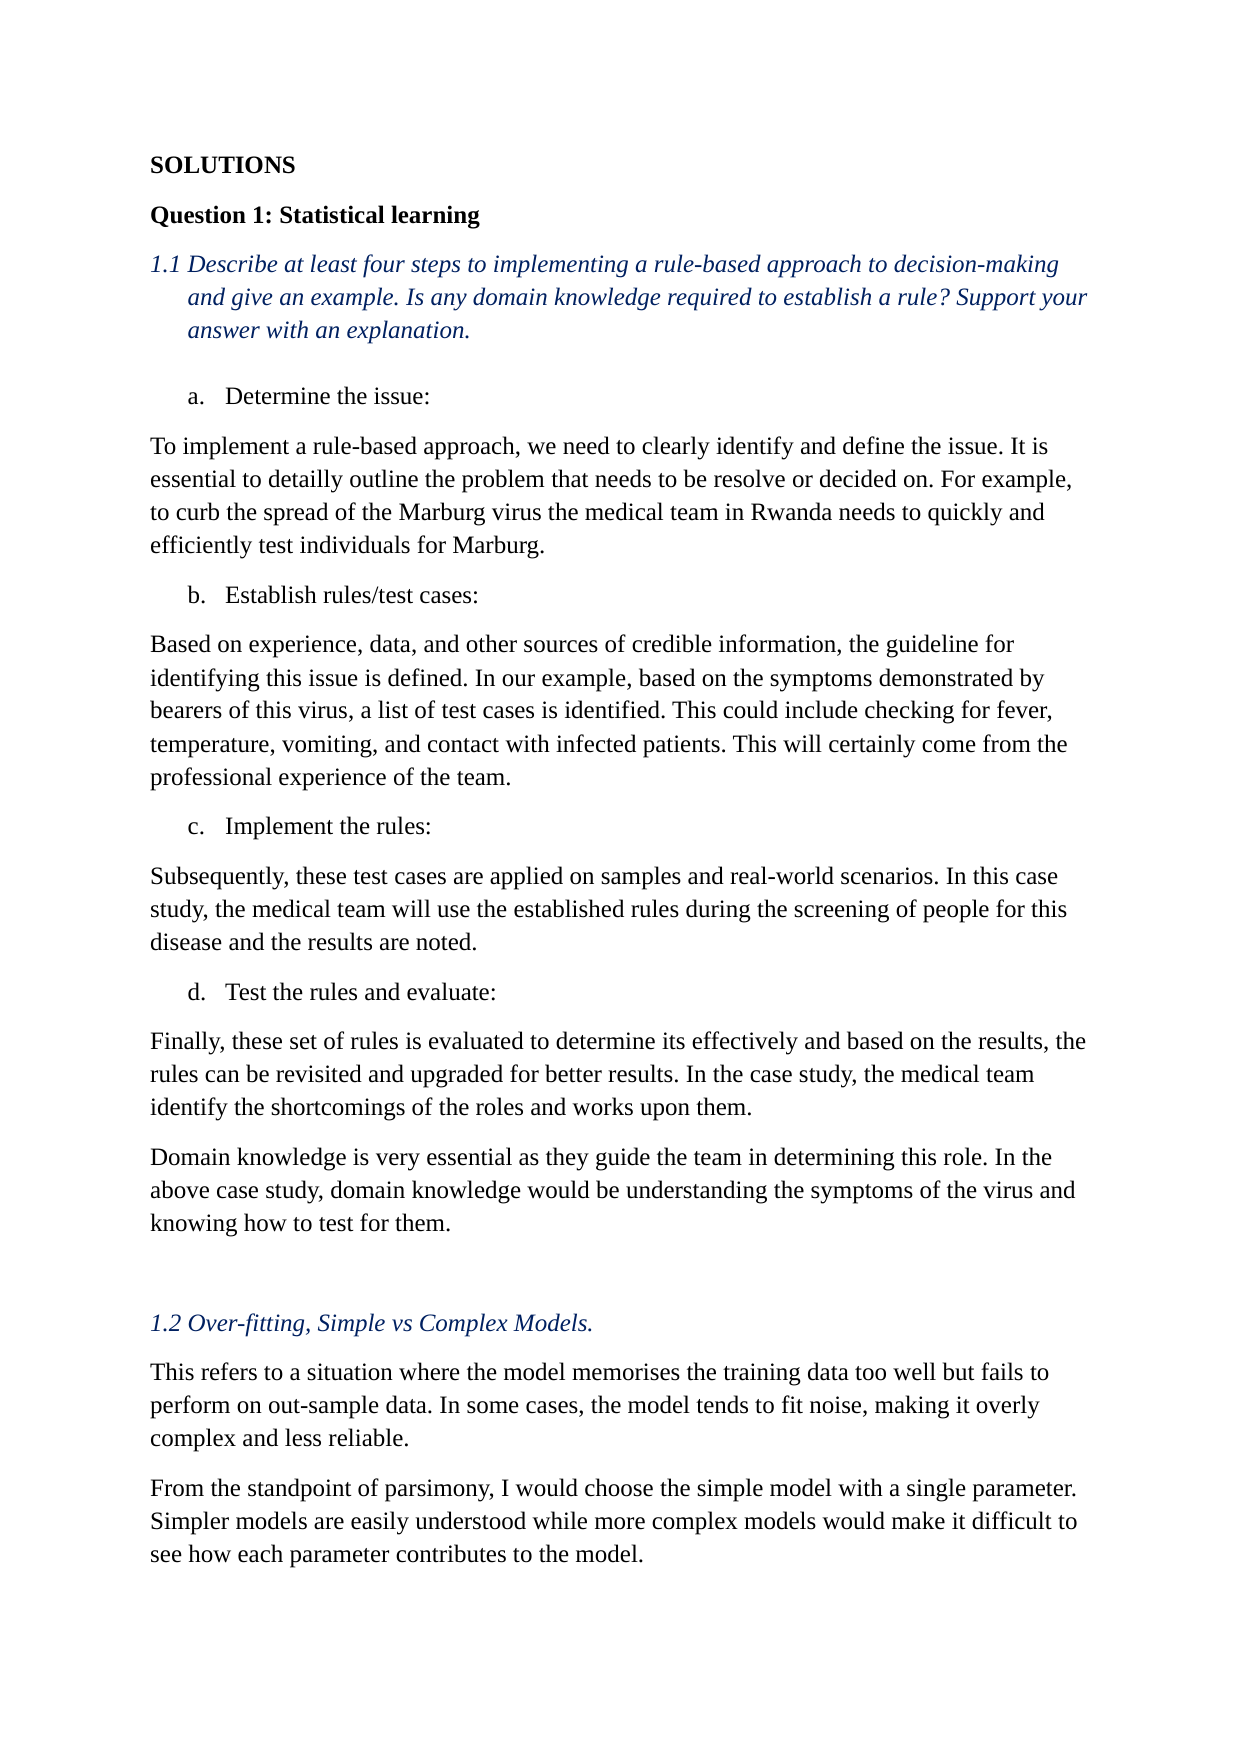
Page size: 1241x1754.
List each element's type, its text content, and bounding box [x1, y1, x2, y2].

list Over-fitting, Simple vs Complex Models. [150, 1308, 1090, 1336]
text Finally, these set of rules is evaluated to determine its effectively and based on the results, the rules can be revisited and upgraded for better results. In the case study, the medical team identify the shortcomings of the roles and works upon them. [150, 1026, 1090, 1121]
list Describe at least four steps to implementing a rule-based approach to decision-making and give an example. Is any domain knowledge required to establish a rule? Support your answer with an explanation. [150, 249, 1090, 344]
text Based on experience, data, and other sources of credible information, the guideline for identifying this issue is defined. In our example, based on the symptoms demonstrated by bearers of this virus, a list of test cases is identified. This could include checking for fever, temperature, vomiting, and contact with infected patients. This will certainly come from the professional experience of the team. [150, 629, 1090, 790]
text From the standpoint of parsimony, I would choose the simple model with a single parameter. Simpler models are easily understood while more complex models would make it difficult to see how each parameter contributes to the model. [150, 1473, 1090, 1568]
text Subsequently, these test cases are applied on samples and real-world scenarios. In this case study, the medical team will use the established rules during the screening of people for this disease and the results are noted. [150, 861, 1090, 956]
list Establish rules/test cases: [187, 580, 1090, 609]
text To implement a rule-based approach, we need to clearly identify and define the issue. It is essential to detailly outline the problem that needs to be resolve or decided on. For example, to curb the spread of the Marburg virus the medical team in Rwanda needs to quickly and efficiently test individuals for Marburg. [150, 431, 1090, 559]
text Question 1: Statistical learning [150, 200, 1090, 228]
text This refers to a situation where the model memorises the training data too well but fails to perform on out-sample data. In some cases, the model tends to fit noise, making it overly complex and less reliable. [150, 1357, 1090, 1452]
list Determine the issue: [187, 381, 1090, 410]
list Implement the rules: [187, 811, 1090, 840]
text Domain knowledge is very essential as they guide the team in determining this role. In the above case study, domain knowledge would be understanding the symptoms of the virus and knowing how to test for them. [150, 1142, 1090, 1237]
list Test the rules and evaluate: [187, 977, 1090, 1006]
text SOLUTIONS [150, 150, 1090, 179]
